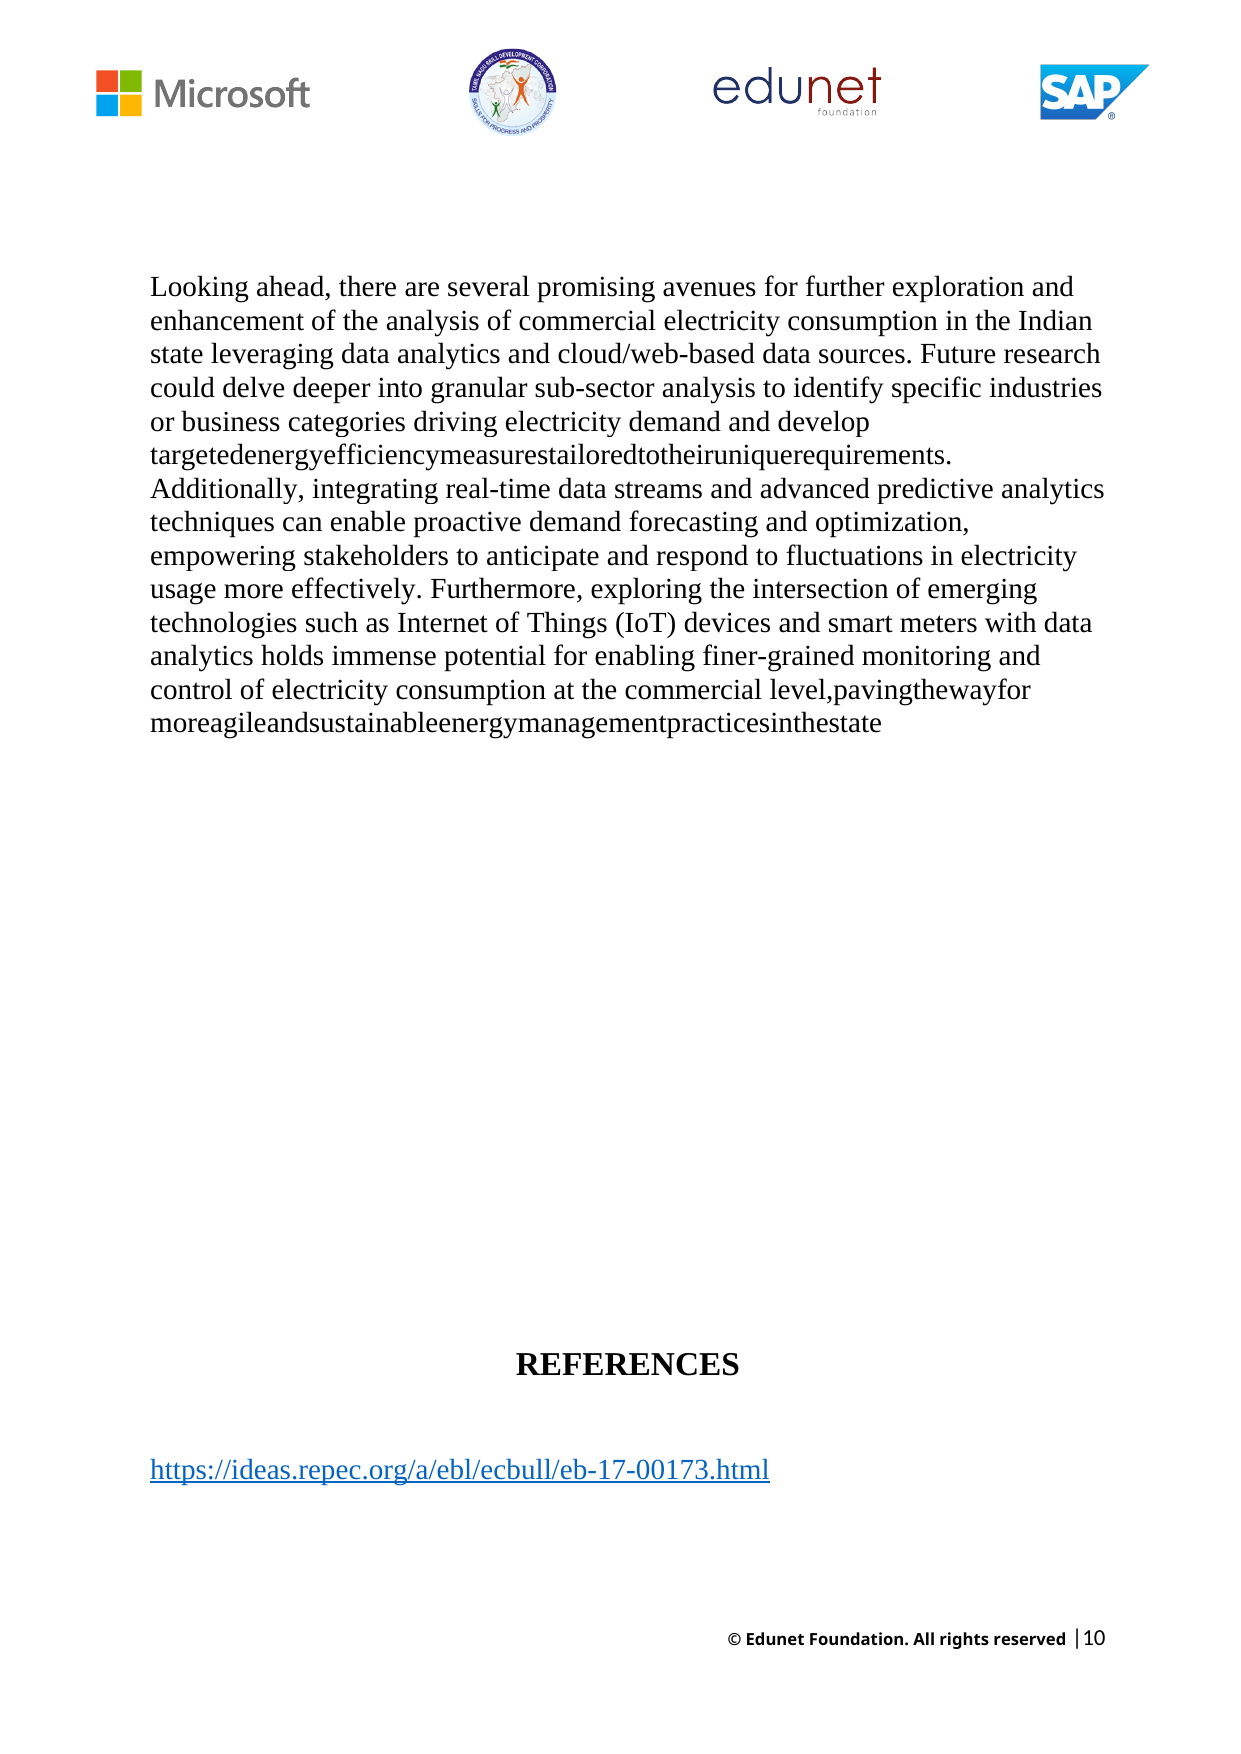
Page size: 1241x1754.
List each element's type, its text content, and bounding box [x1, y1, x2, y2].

text REFERENCES [150, 1344, 1105, 1383]
picture [466, 45, 558, 137]
text Looking ahead, there are several promising avenues for further exploration and enhancement of the analysis of commercial electricity consumption in the Indian state leveraging data analytics and cloud/web-based data sources. Future research could delve deeper into granular sub-sector analysis to identify specific industries or business categories driving electricity demand and develop targetedenergyefficiencymeasurestailoredtotheiruniquerequirements. Additionally, integrating real-time data streams and advanced predictive analytics techniques can enable proactive demand forecasting and optimization, empowering stakeholders to anticipate and respond to fluctuations in electricity usage more effectively. Furthermore, exploring the intersection of emerging technologies such as Internet of Things (IoT) devices and smart meters with data analytics holds immense potential for enabling finer-grained monitoring and control of electricity consumption at the commercial level,pavingthewayfor moreagileandsustainableenergymanagementpracticesinthestate [150, 504, 1105, 739]
picture [91, 65, 316, 121]
text https://ideas.repec.org/a/ebl/ecbull/eb-17-00173.html [150, 1452, 1105, 1486]
text Looking ahead, there are several promising avenues for further exploration and enhancement of the analysis of commercial electricity consumption in the Indian state leveraging data analytics and cloud/web-based data sources. Future research could delve deeper into granular sub-sector analysis to identify specific industries or business categories driving electricity demand and develop targetedenergyefficiencymeasurestailoredtotheiruniquerequirements. Additionally, integrating real-time data streams and advanced predictive analytics techniques can enable proactive demand forecasting and optimization, empowering stakeholders to anticipate and respond to fluctuations in electricity usage more effectively. Furthermore, exploring the intersection of emerging technologies such as Internet of Things (IoT) devices and smart meters with data analytics holds immense potential for enabling finer-grained monitoring and control of electricity consumption at the commercial level,pavingthewayfor moreagileandsustainableenergymanagementpracticesinthestate [150, 269, 1105, 471]
picture [1039, 63, 1151, 121]
picture [706, 60, 889, 122]
